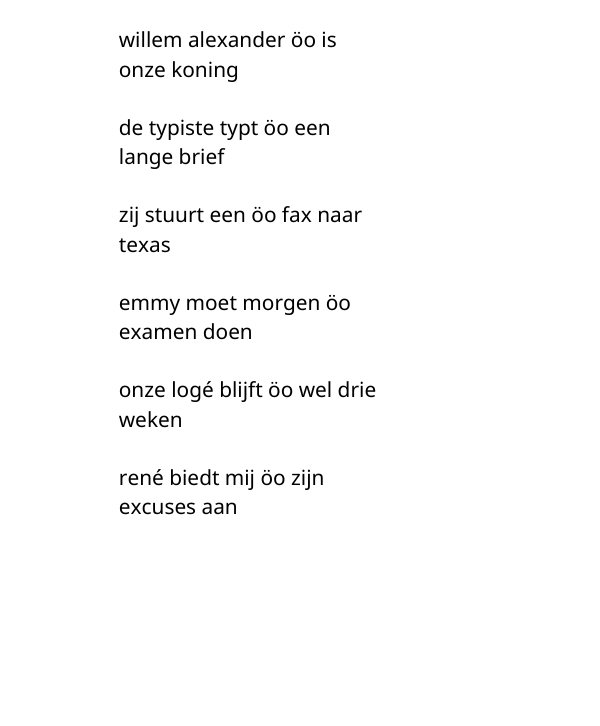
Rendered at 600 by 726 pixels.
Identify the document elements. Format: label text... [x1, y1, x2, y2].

text zij stuurt een öo fax naar texas [119, 200, 377, 258]
text willem alexander öo is onze koning [119, 25, 377, 83]
text rené biedt mij öo zijn excuses aan [119, 462, 377, 521]
text emmy moet morgen öo examen doen [119, 287, 377, 346]
text onze logé blijft öo wel drie weken [119, 375, 377, 433]
text de typiste typt öo een lange brief [119, 112, 377, 171]
